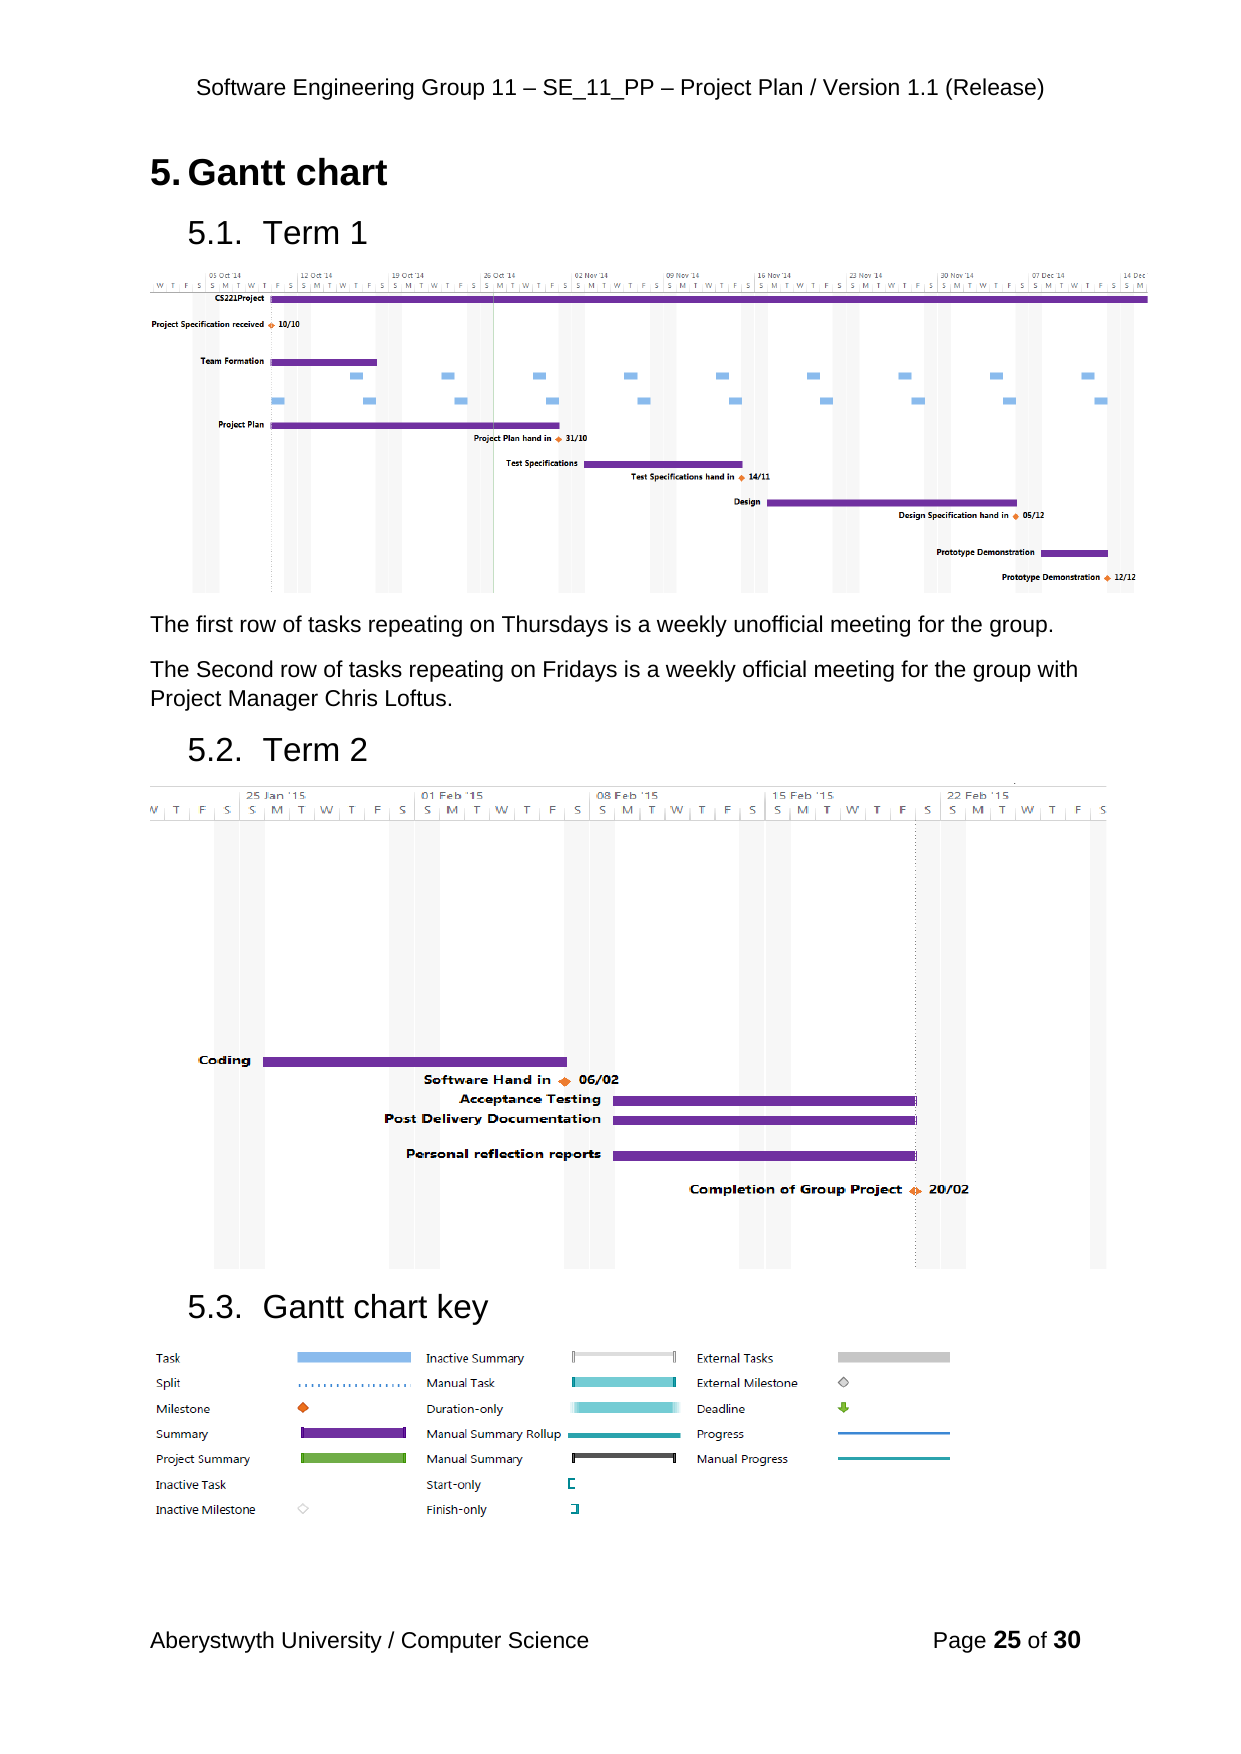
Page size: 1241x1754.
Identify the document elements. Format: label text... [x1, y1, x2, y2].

subtitle Term 2 [187, 730, 1090, 768]
subtitle Term 1 [187, 213, 1090, 252]
picture [150, 783, 1107, 1269]
subtitle Gantt chart [150, 150, 1090, 193]
text The Second row of tasks repeating on Fridays is a weekly official meeting for the group with Project Manager Chris Loftus. [150, 656, 1090, 711]
subtitle Gantt chart key [187, 1287, 1090, 1326]
text The first row of tasks repeating on Thursdays is a weekly unofficial meeting for the group. [150, 611, 1090, 637]
